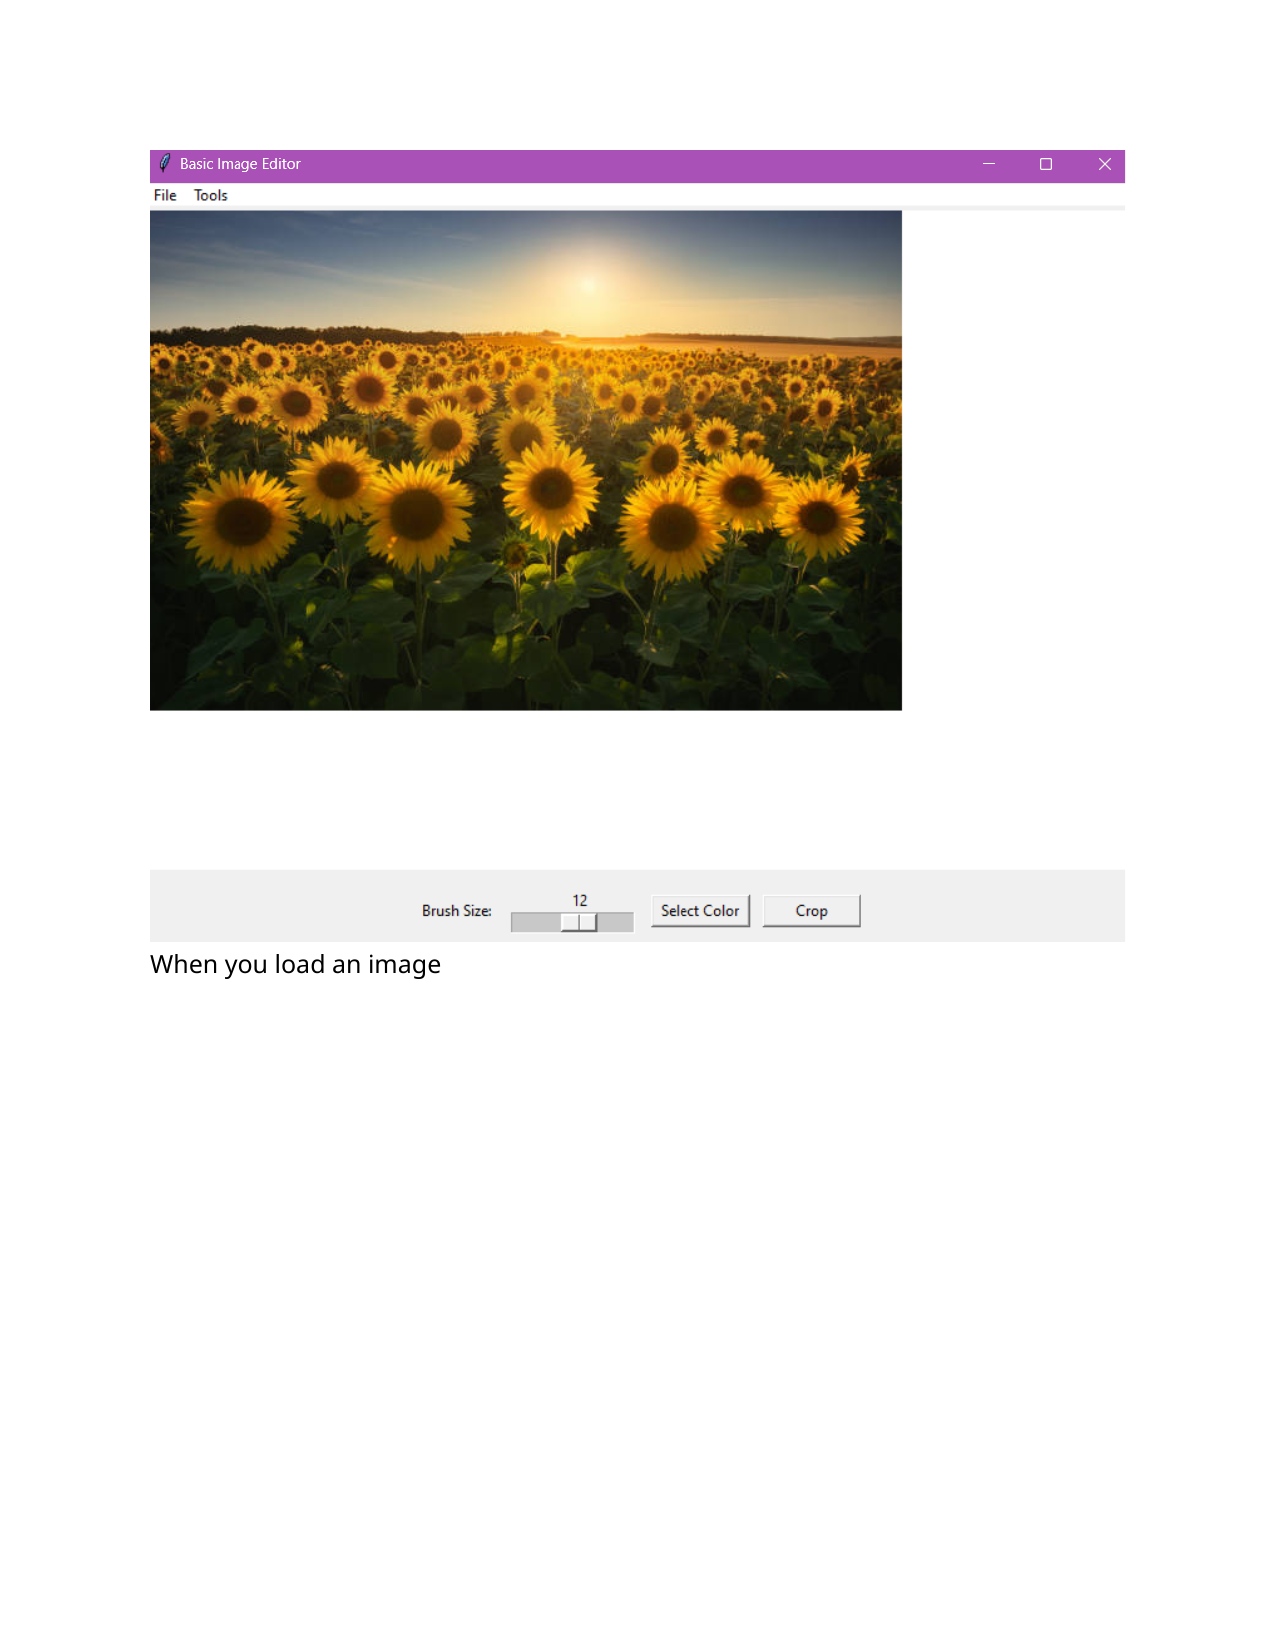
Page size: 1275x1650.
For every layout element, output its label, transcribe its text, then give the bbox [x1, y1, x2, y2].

picture [150, 150, 1125, 942]
text When you load an image [150, 942, 1125, 981]
